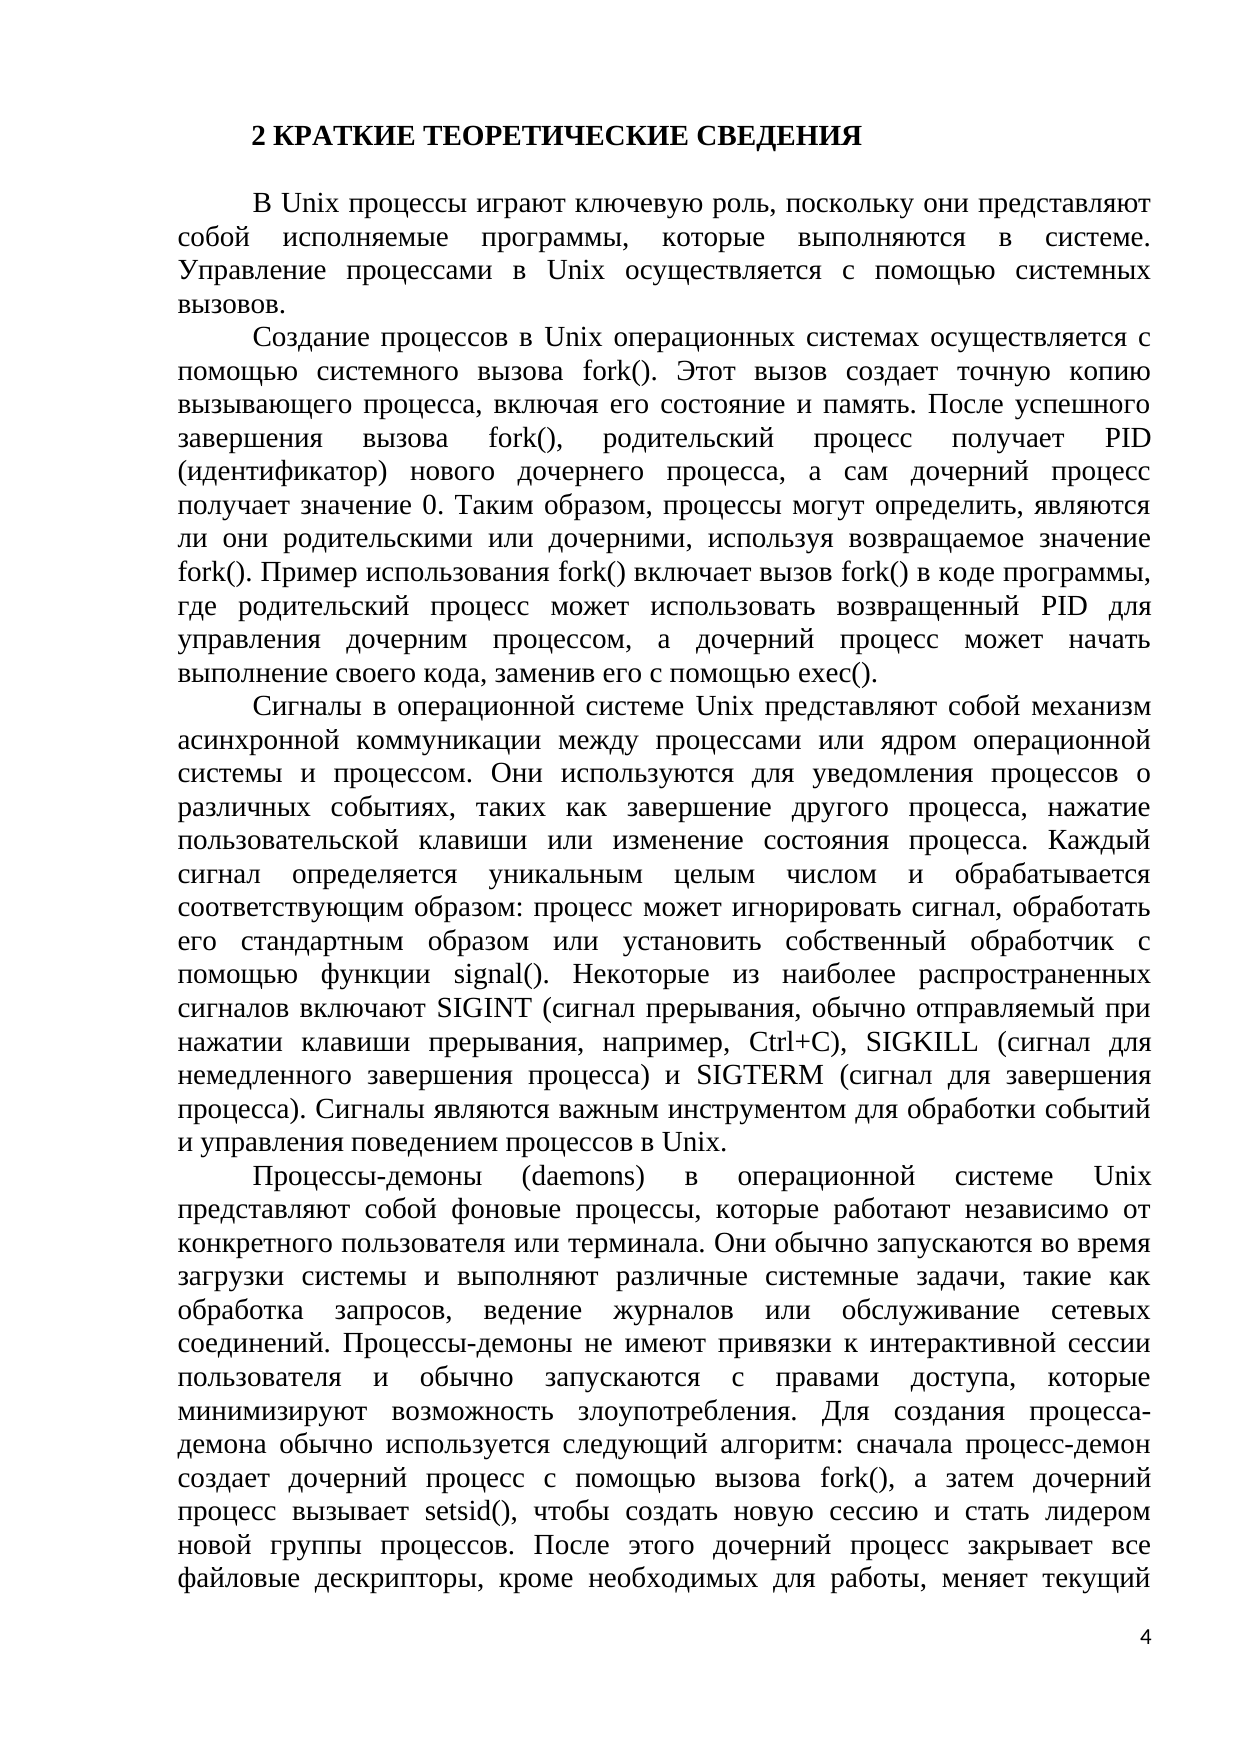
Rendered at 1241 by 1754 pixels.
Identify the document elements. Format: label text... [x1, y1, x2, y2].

text Создание процессов в Unix операционных системах осуществляется с помощью системного вызова fork(). Этот вызов создает точную копию вызывающего процесса, включая его состояние и память. После успешного завершения вызова fork(), родительский процесс получает PID (идентификатор) нового дочернего процесса, а сам дочерний процесс получает значение 0. Таким образом, процессы могут определить, являются ли они родительскими или дочерними, используя возвращаемое значение fork(). Пример использования fork() включает вызов fork() в коде программы, где родительский процесс может использовать возвращенный PID для управления дочерним процессом, а дочерний процесс может начать выполнение своего кода, заменив его с помощью exec(). [177, 319, 1152, 688]
subtitle 2 КРАТКИЕ ТЕОРЕТИЧЕСКИЕ СВЕДЕНИЯ [177, 118, 1152, 152]
text Сигналы в операционной системе Unix представляют собой механизм асинхронной коммуникации между процессами или ядром операционной системы и процессом. Они используются для уведомления процессов о различных событиях, таких как завершение другого процесса, нажатие пользовательской клавиши или изменение состояния процесса. Каждый сигнал определяется уникальным целым числом и обрабатывается соответствующим образом: процесс может игнорировать сигнал, обработать его стандартным образом или установить собственный обработчик с помощью функции signal(). Некоторые из наиболее распространенных сигналов включают SIGINT (сигнал прерывания, обычно отправляемый при нажатии клавиши прерывания, например, Ctrl+C), SIGKILL (сигнал для немедленного завершения процесса) и SIGTERM (сигнал для завершения процесса). Сигналы являются важным инструментом для обработки событий и управления поведением процессов в Unix. [177, 688, 1152, 1158]
text В Unix процессы играют ключевую роль, поскольку они представляют собой исполняемые программы, которые выполняются в системе. Управление процессами в Unix осуществляется с помощью системных вызовов. [177, 185, 1152, 319]
